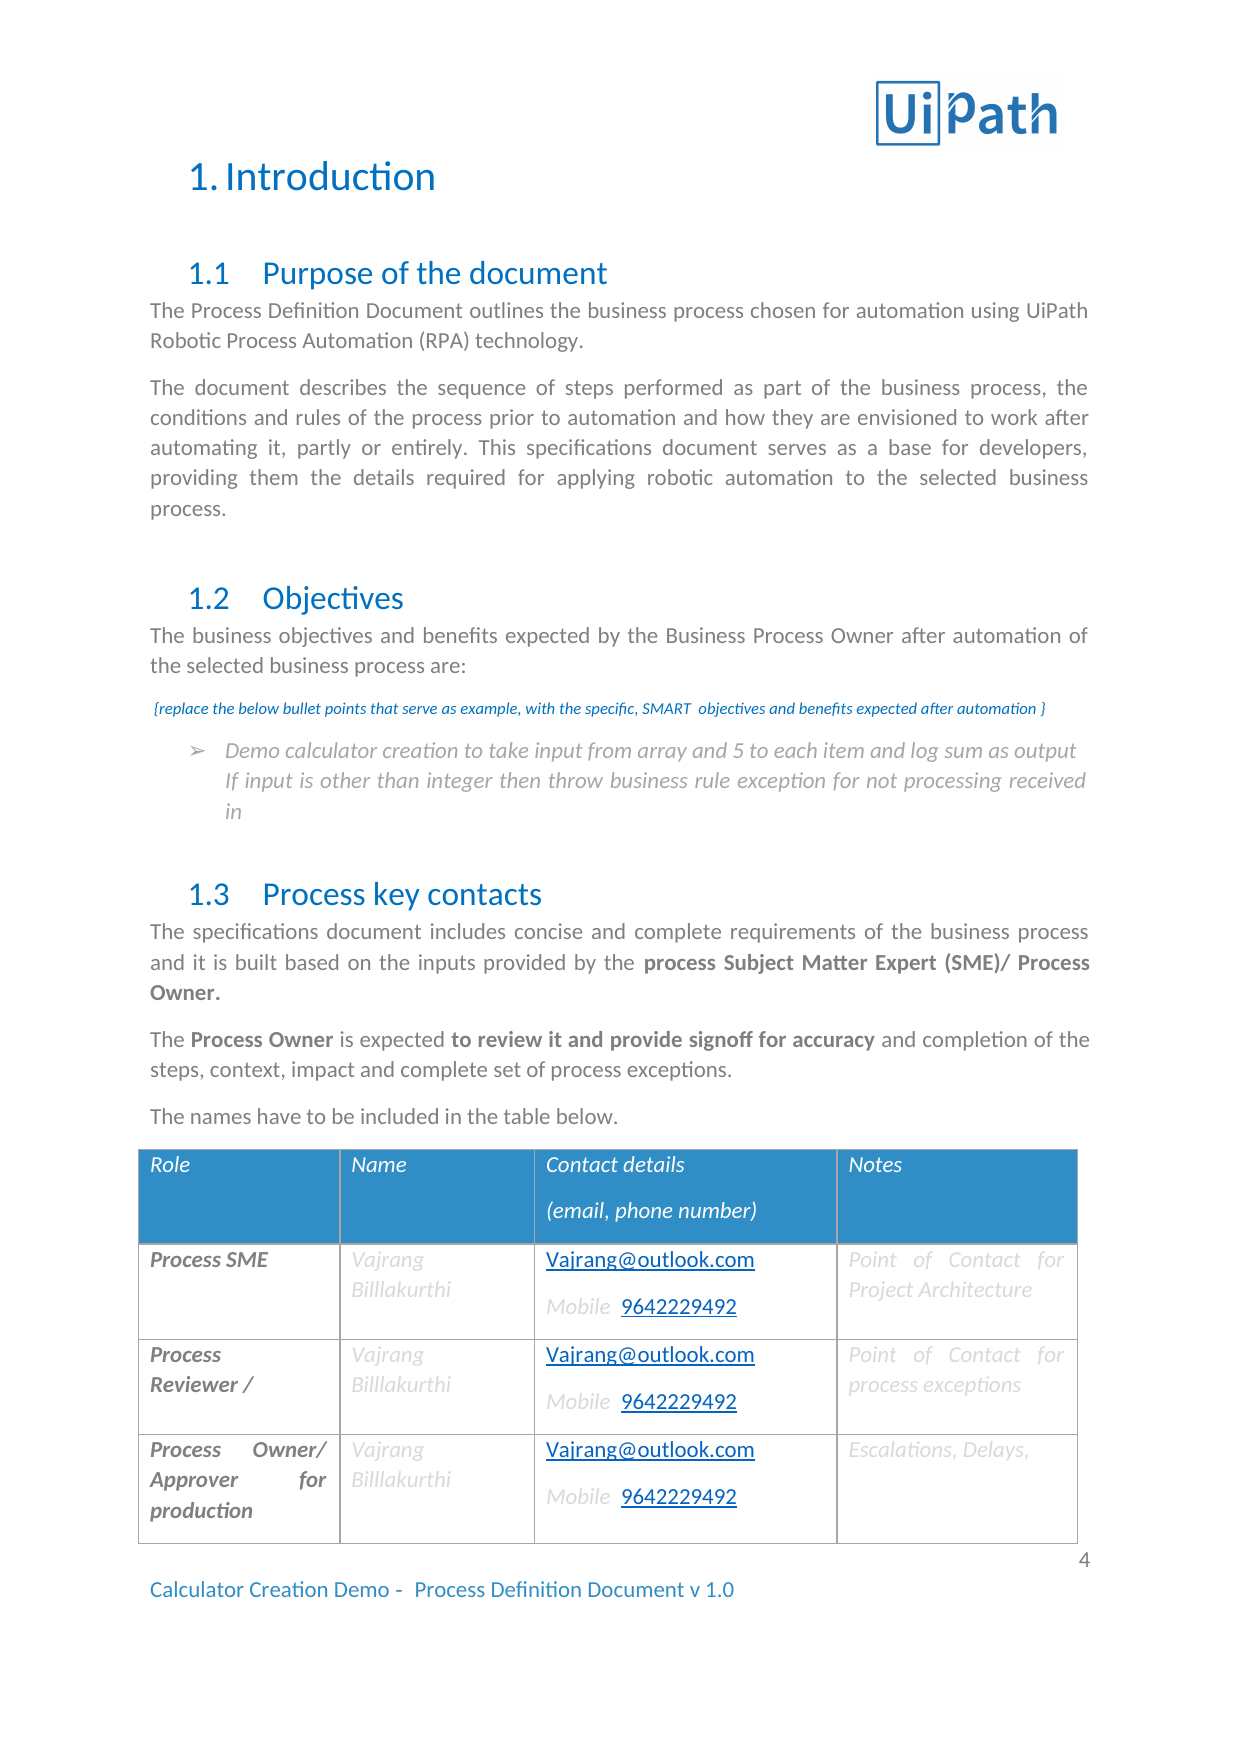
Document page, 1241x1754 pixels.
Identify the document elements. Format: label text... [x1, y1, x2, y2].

table_cell Process Reviewer / [139, 1340, 339, 1434]
subtitle Introduction [187, 150, 1090, 201]
text If input is other than integer then throw business rule exception for not processing received in [225, 767, 1090, 825]
table_cell Vajrang Billlakurthi [341, 1435, 534, 1542]
list Demo calculator creation to take input from array and 5 to each item and log sum as output [187, 736, 1090, 764]
table_cell Vajrang Billlakurthi [341, 1245, 534, 1338]
table_cell Point of Contact for process exceptions [838, 1340, 1077, 1434]
text The document describes the sequence of steps performed as part of the business process, the conditions and rules of the process prior to automation and how they are envisioned to work after automating it, partly or entirely. This specifications document serves as a base for developers, providing them the details required for applying robotic automation to the selected business process. [150, 373, 1090, 522]
table_header Name [341, 1150, 534, 1243]
subtitle Process key contacts [187, 873, 1090, 914]
table_cell Vajrang Billlakurthi [341, 1340, 534, 1434]
table_header Role [139, 1150, 339, 1243]
text The specifications document includes concise and complete requirements of the business process and it is built based on the inputs provided by the process Subject Matter Expert (SME)/ Process Owner. [150, 917, 1090, 1006]
text The Process Owner is expected to review it and provide signoff for accuracy and completion of the steps, context, impact and complete set of process exceptions. [150, 1025, 1090, 1083]
table_cell Process SME [139, 1245, 339, 1338]
table_cell Point of Contact for Project Architecture [838, 1245, 1077, 1338]
table_header Contact details (email, phone number) [535, 1150, 836, 1243]
subtitle Purpose of the document [187, 252, 1090, 292]
text {replace the below bullet points that serve as example, with the specific, SMART objectives and benefits expected after automation } [150, 698, 1090, 718]
text The Process Definition Document outlines the business process chosen for automation using UiPath Robotic Process Automation (RPA) technology. [150, 296, 1090, 354]
subtitle Objectives [187, 577, 1090, 618]
table_cell Process Owner/ Approver for production [139, 1435, 339, 1542]
table_cell Vajrang@outlook.com Mobile 9642229492 [535, 1340, 836, 1434]
picture [867, 75, 1065, 149]
table_cell Vajrang@outlook.com Mobile 9642229492 [535, 1435, 836, 1542]
table_header Notes [838, 1150, 1077, 1243]
table_cell Escalations, Delays, [838, 1435, 1077, 1542]
text The business objectives and benefits expected by the Business Process Owner after automation of the selected business process are: [150, 621, 1090, 679]
table_cell Vajrang@outlook.com Mobile 9642229492 [535, 1245, 836, 1338]
text The names have to be included in the table below. [150, 1102, 1090, 1130]
